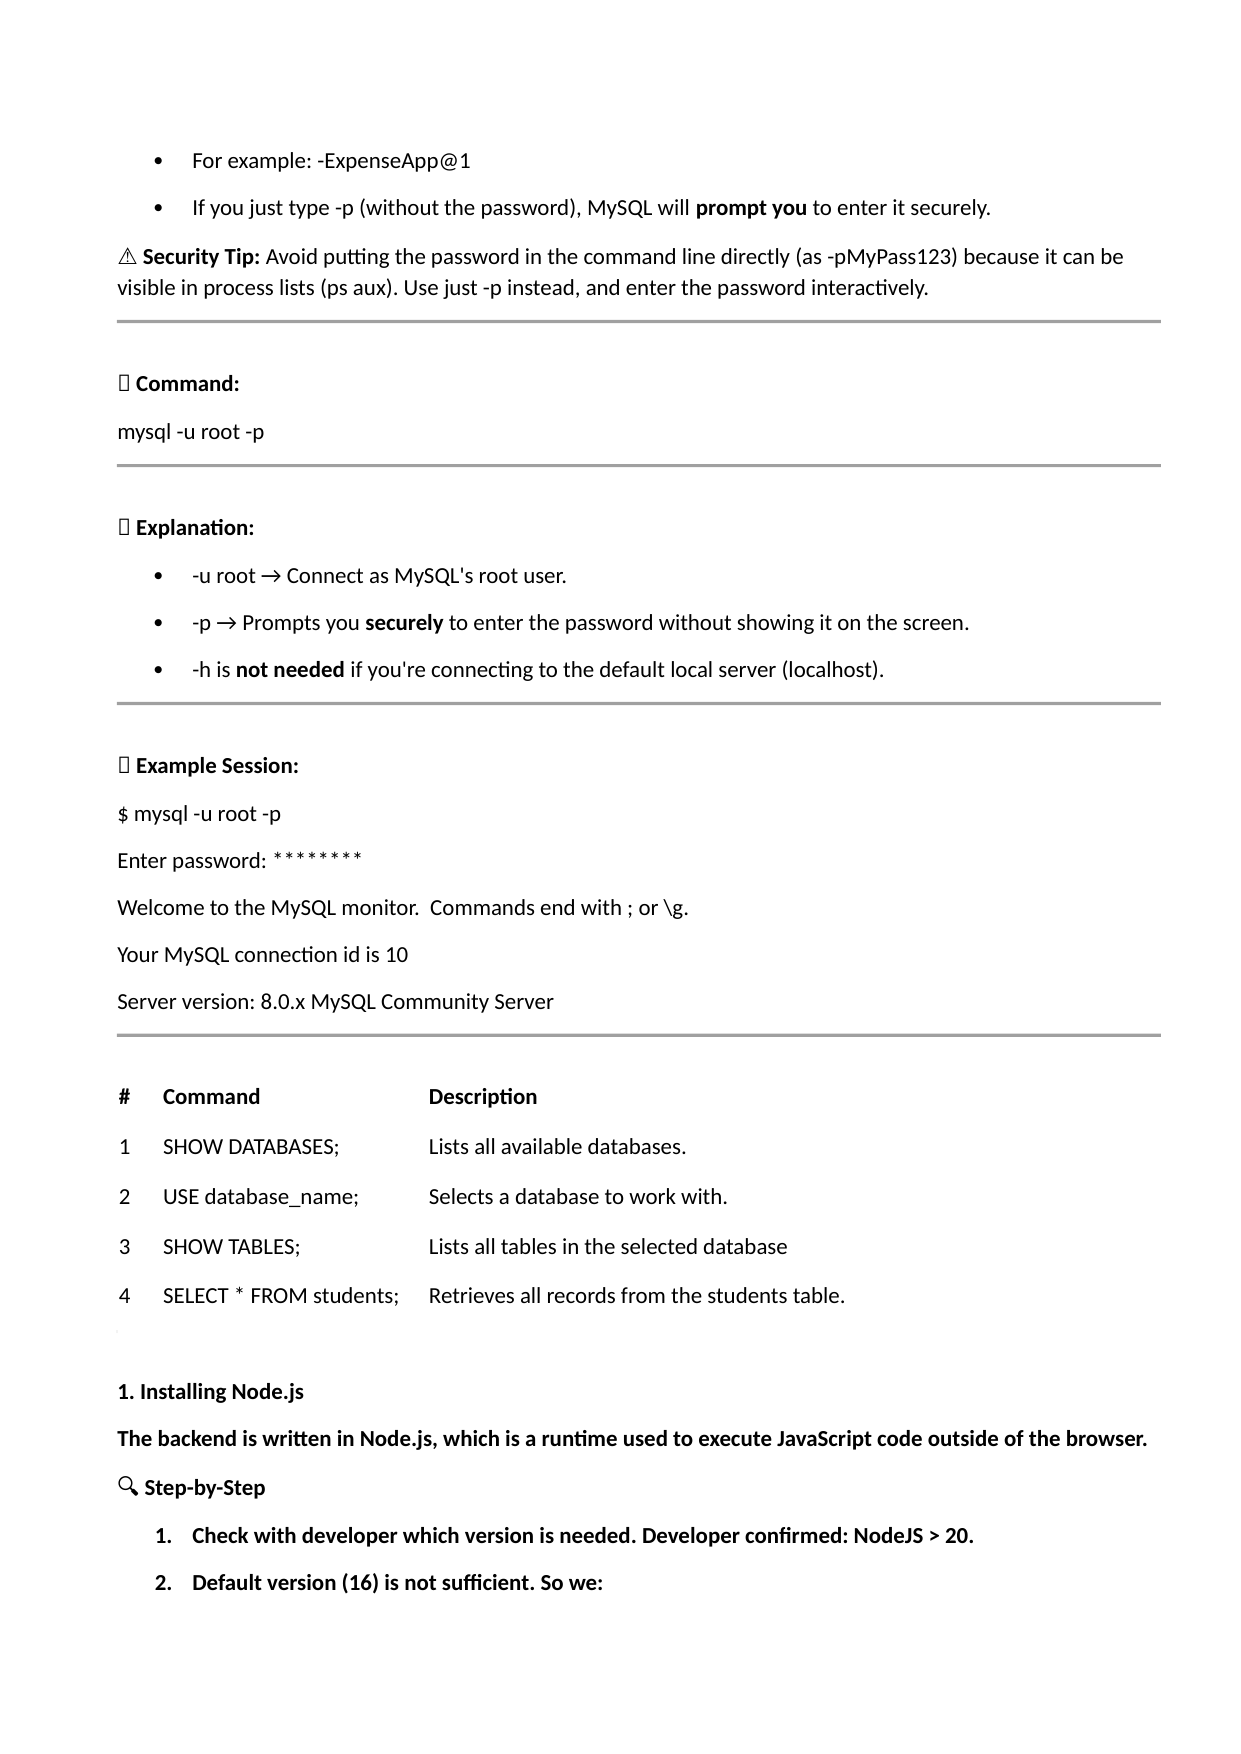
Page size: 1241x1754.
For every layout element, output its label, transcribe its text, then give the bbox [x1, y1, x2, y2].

list -u root → Connect as MySQL's root user. [154, 561, 1161, 589]
list Check with developer which version is needed. Developer confirmed: NodeJS > 20. [154, 1521, 1161, 1549]
table_cell Selects a database to work with. [427, 1180, 870, 1230]
table_cell 3 [117, 1230, 161, 1280]
text ✅ Command: [117, 367, 1161, 398]
list For example: -ExpenseApp@1 [154, 146, 1161, 174]
list If you just type -p (without the password), MySQL will prompt you to enter it securely. [154, 193, 1161, 221]
text Enter password: ******** [117, 846, 1161, 874]
text 🔐 Example Session: [117, 749, 1161, 780]
text mysql -u root -p [117, 417, 1161, 445]
table_header Description [427, 1081, 870, 1130]
table_cell 1 [117, 1130, 161, 1180]
list Default version (16) is not sufficient. So we: [154, 1568, 1161, 1596]
text Server version: 8.0.x MySQL Community Server [117, 987, 1161, 1015]
text 🔍 Step-by-Step [117, 1471, 1161, 1502]
table_cell 2 [117, 1180, 161, 1230]
table_cell SHOW DATABASES; [161, 1130, 427, 1180]
text 1. Installing Node.js [117, 1377, 1161, 1405]
text ⚠️ Security Tip: Avoid putting the password in the command line directly (as -pMyPass123) because it can be visible in process lists (ps aux). Use just -p instead, and enter the password interactively. [117, 239, 1161, 301]
table_cell Lists all available databases. [427, 1130, 870, 1180]
table_cell Lists all tables in the selected database [427, 1230, 870, 1280]
text The backend is written in Node.js, which is a runtime used to execute JavaScript code outside of the browser. [117, 1424, 1161, 1452]
table_cell SELECT * FROM students; [161, 1280, 427, 1330]
list -h is not needed if you're connecting to the default local server (localhost). [154, 655, 1161, 683]
text Welcome to the MySQL monitor. Commands end with ; or \g. [117, 893, 1161, 921]
table_header # [117, 1081, 161, 1130]
table_cell SHOW TABLES; [161, 1230, 427, 1280]
text $ mysql -u root -p [117, 799, 1161, 827]
table_header Command [161, 1081, 427, 1130]
list -p → Prompts you securely to enter the password without showing it on the screen. [154, 608, 1161, 636]
text 🔹 Explanation: [117, 511, 1161, 542]
table_cell USE database_name; [161, 1180, 427, 1230]
text Your MySQL connection id is 10 [117, 940, 1161, 968]
table_cell Retrieves all records from the students table. [427, 1280, 870, 1330]
table_cell 4 [117, 1280, 161, 1330]
